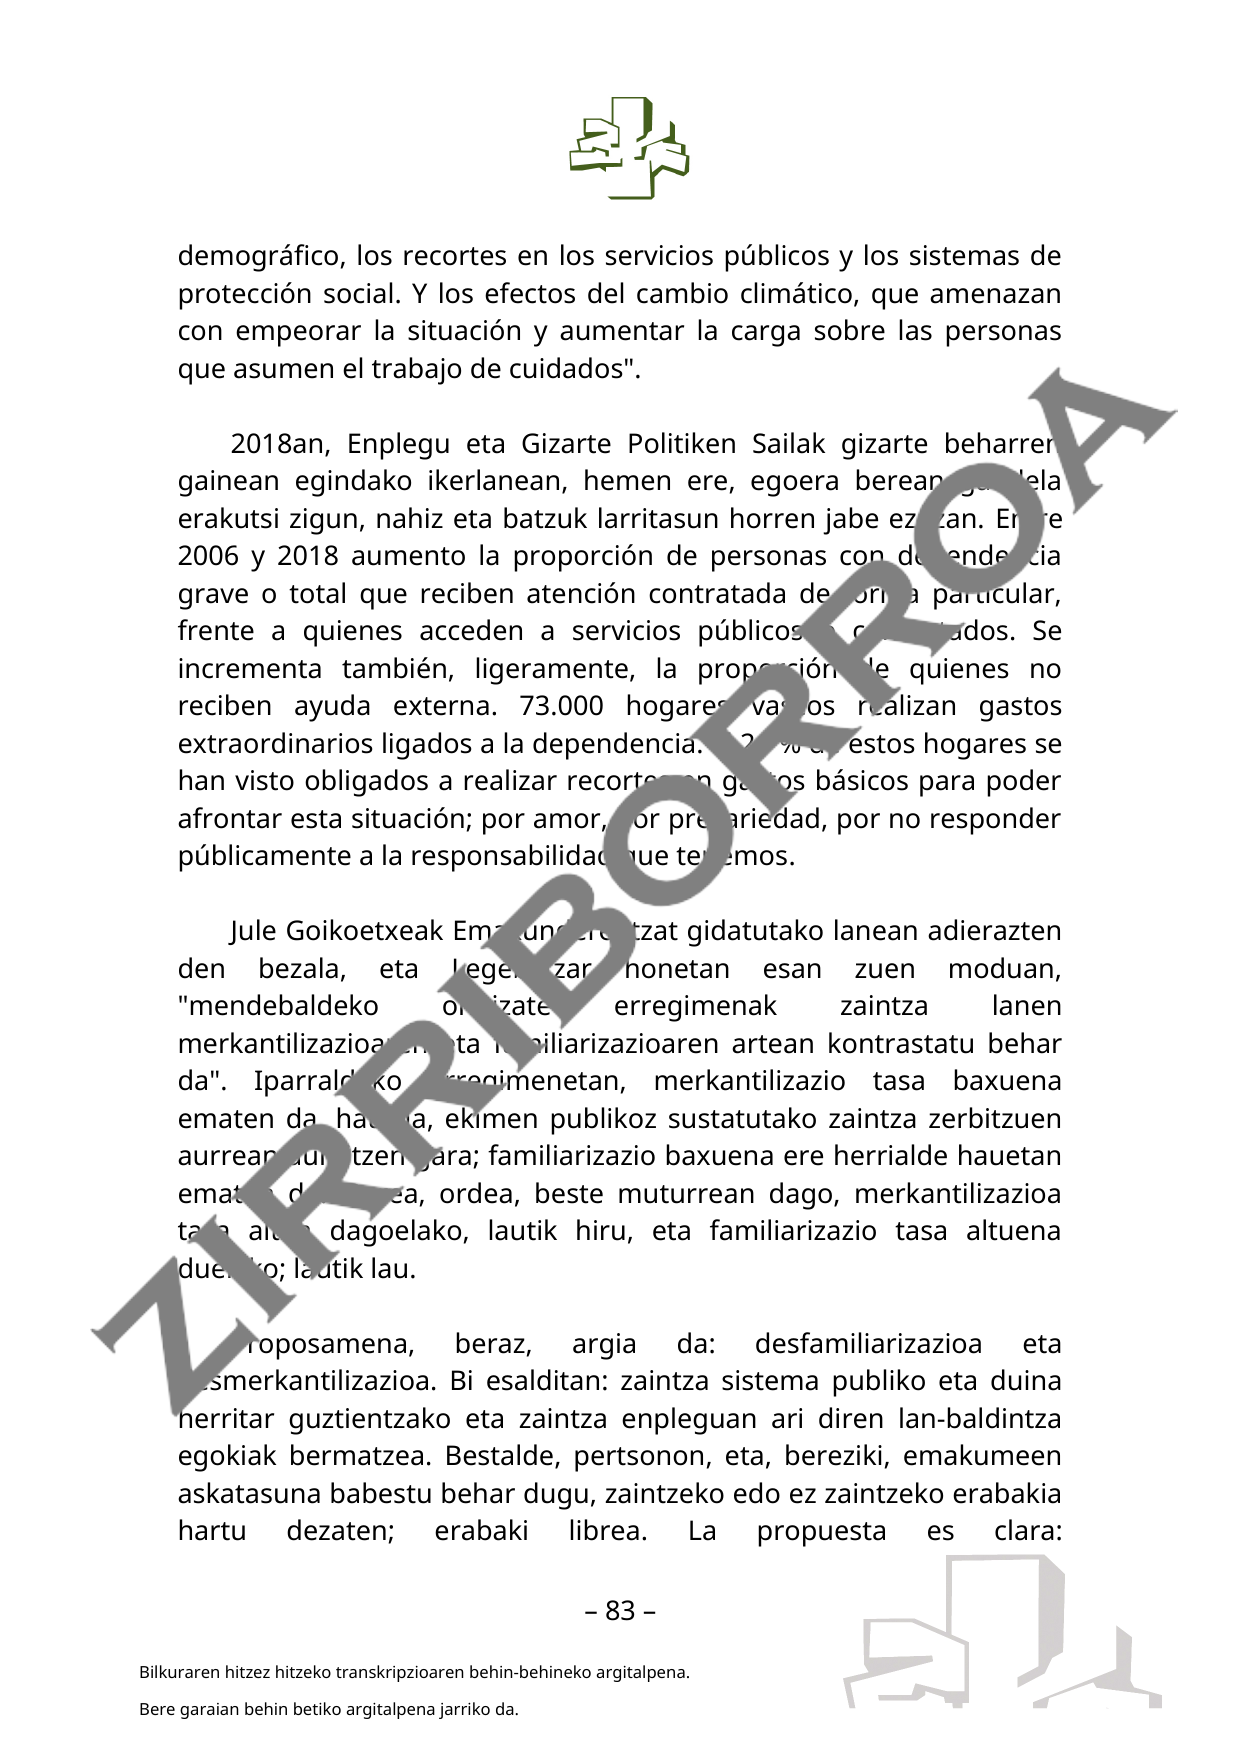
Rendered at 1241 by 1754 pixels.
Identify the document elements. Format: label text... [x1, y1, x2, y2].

text 2018an, Enplegu eta Gizarte Politiken Sailak gizarte beharren gainean egindako ikerlanean, hemen ere, egoera berean gaudela erakutsi zigun, nahiz eta batzuk larritasun horren jabe ez izan. Entre 2006 y 2018 aumento la proporción de personas con dependencia grave o total que reciben atención contratada de forma particular, frente a quienes acceden a servicios públicos o concertados. Se incrementa también, ligeramente, la proporción de quienes no reciben ayuda externa. 73.000 hogares vascos realizan gastos extraordinarios ligados a la dependencia. El 21 % de estos hogares se han visto obligados a realizar recortes en gastos básicos para poder afrontar esta situación; por amor, por precariedad, por no responder públicamente a la responsabilidad que tenemos. [177, 424, 1063, 874]
text Jule Goikoetxeak Emakunderentzat gidatutako lanean adierazten den bezala, eta Legebiltzar honetan esan zuen moduan, "mendebaldeko ongizate erregimenak zaintza lanen merkantilizazioaren eta familiarizazioaren artean kontrastatu behar da". Iparraldeko erregimenetan, merkantilizazio tasa baxuena ematen da, hau da, ekimen publikoz sustatutako zaintza zerbitzuen aurrean aurkitzen gara; familiarizazio baxuena ere herrialde hauetan ematen da. Gurea, ordea, beste muturrean dago, merkantilizazioa tasa altua dagoelako, lautik hiru, eta familiarizazio tasa altuena duelako; lautik lau. [177, 911, 1063, 1286]
picture [797, 1491, 1169, 1710]
picture [540, 74, 718, 223]
